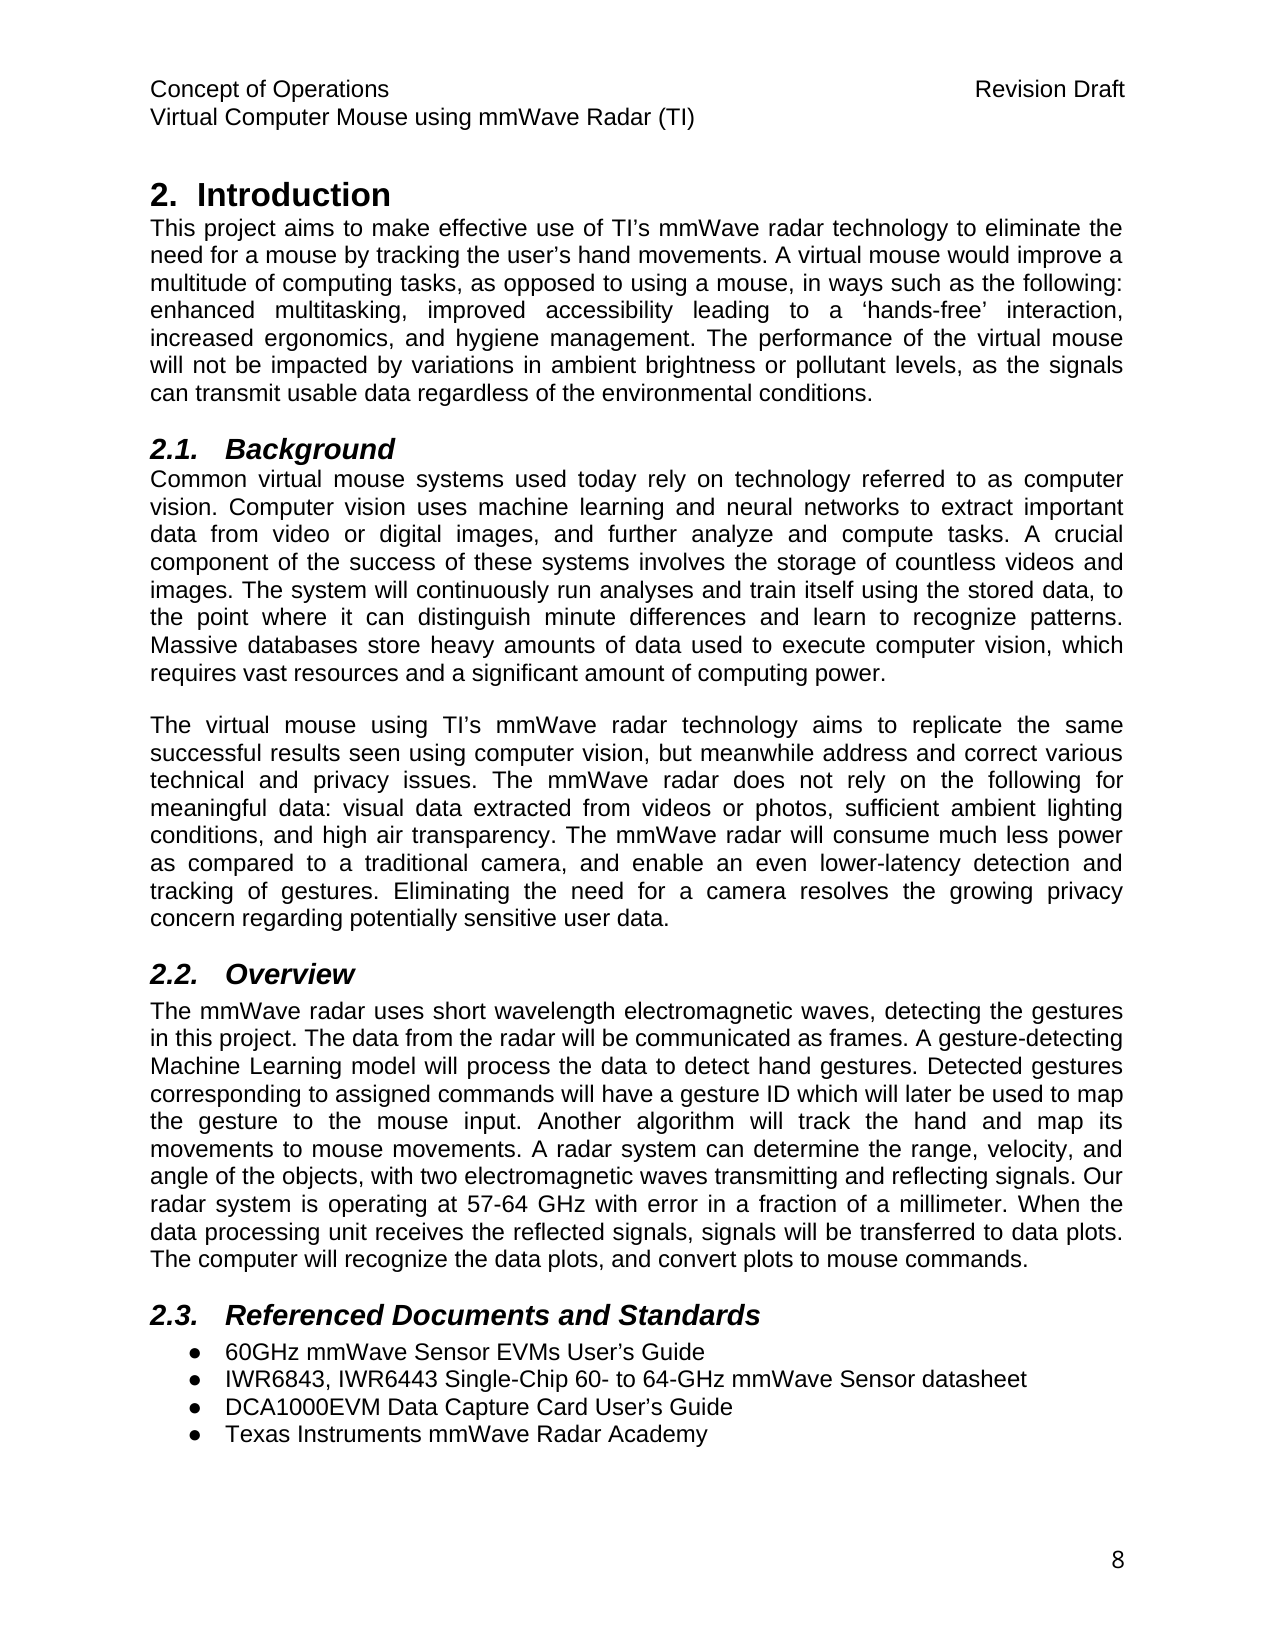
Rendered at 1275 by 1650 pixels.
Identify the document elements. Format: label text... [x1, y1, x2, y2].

subtitle Background [150, 432, 1125, 465]
list IWR6843, IWR6443 Single-Chip 60- to 64-GHz mmWave Sensor datasheet [187, 1365, 1125, 1393]
subtitle Referenced Documents and Standards [150, 1298, 1125, 1331]
subtitle Overview [150, 957, 1125, 990]
list 60GHz mmWave Sensor EVMs User’s Guide [187, 1337, 1125, 1365]
list Texas Instruments mmWave Radar Academy [187, 1420, 1125, 1448]
list DCA1000EVM Data Capture Card User’s Guide [187, 1393, 1125, 1420]
text The virtual mouse using TI’s mmWave radar technology aims to replicate the same successful results seen using computer vision, but meanwhile address and correct various technical and privacy issues. The mmWave radar does not rely on the following for meaningful data: visual data extracted from videos or photos, sufficient ambient lighting conditions, and high air transparency. The mmWave radar will consume much less power as compared to a traditional camera, and enable an even lower-latency detection and tracking of gestures. Eliminating the need for a camera resolves the growing privacy concern regarding potentially sensitive user data. [150, 711, 1125, 932]
text Common virtual mouse systems used today rely on technology referred to as computer vision. Computer vision uses machine learning and neural networks to extract important data from video or digital images, and further analyze and compute tasks. A crucial component of the success of these systems involves the storage of countless videos and images. The system will continuously run analyses and train itself using the stored data, to the point where it can distinguish minute differences and learn to recognize patterns. Massive databases store heavy amounts of data used to execute computer vision, which requires vast resources and a significant amount of computing power. [150, 465, 1125, 686]
text This project aims to make effective use of TI’s mmWave radar technology to eliminate the need for a mouse by tracking the user’s hand movements. A virtual mouse would improve a multitude of computing tasks, as opposed to using a mouse, in ways such as the following: enhanced multitasking, improved accessibility leading to a ‘hands-free’ interaction, increased ergonomics, and hygiene management. The performance of the virtual mouse will not be impacted by variations in ambient brightness or pollutant levels, as the signals can transmit usable data regardless of the environmental conditions. [150, 213, 1125, 407]
text The mmWave radar uses short wavelength electromagnetic waves, detecting the gestures in this project. The data from the radar will be communicated as frames. A gesture-detecting Machine Learning model will process the data to detect hand gestures. Detected gestures corresponding to assigned commands will have a gesture ID which will later be used to map the gesture to the mouse input. Another algorithm will track the hand and map its movements to mouse movements. A radar system can determine the range, velocity, and angle of the objects, with two electromagnetic waves transmitting and reflecting signals. Our radar system is operating at 57-64 GHz with error in a fraction of a millimeter. When the data processing unit receives the reflected signals, signals will be transferred to data plots. The computer will recognize the data plots, and convert plots to mouse commands. [150, 997, 1125, 1273]
subtitle Introduction [150, 175, 1125, 213]
